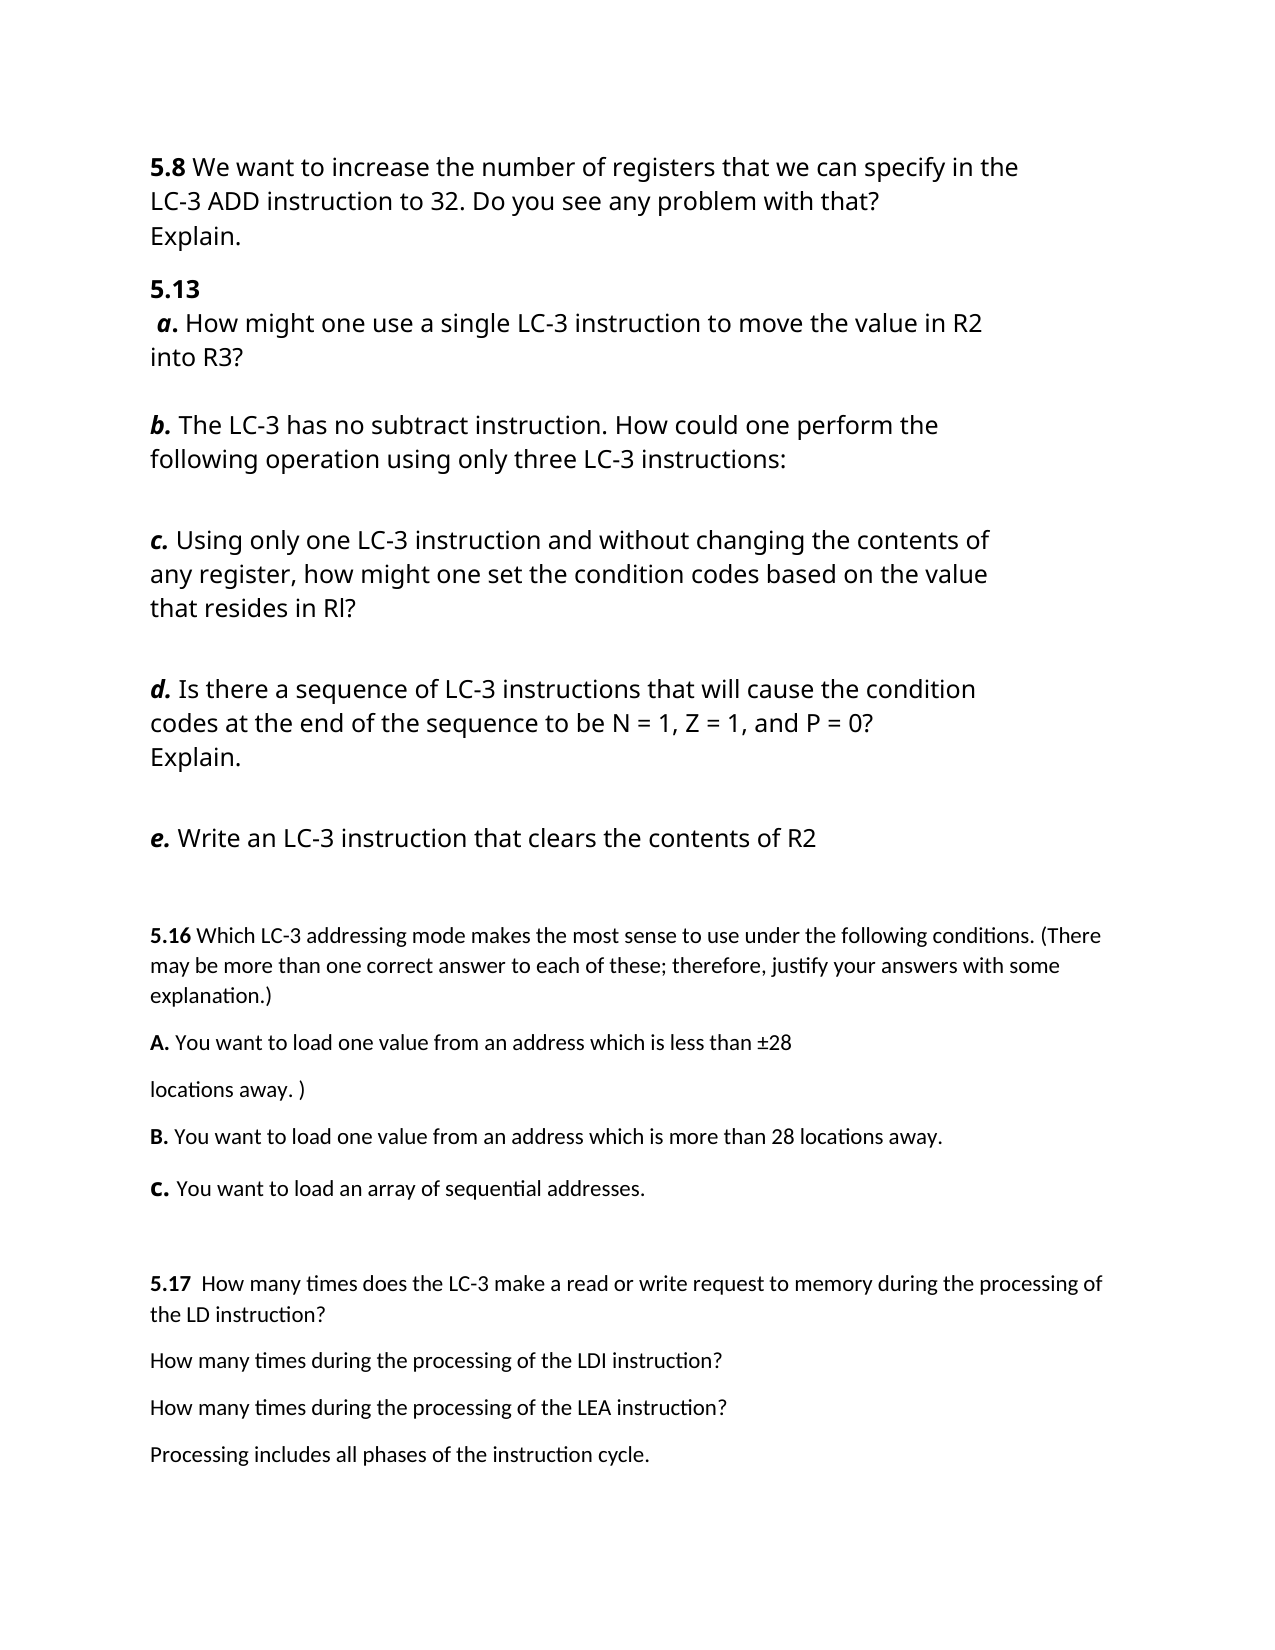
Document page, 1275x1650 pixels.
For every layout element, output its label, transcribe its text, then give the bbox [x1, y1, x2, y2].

text 5.13 [150, 272, 1125, 306]
text e. Write an LC-3 instruction that clears the contents of R2 [150, 821, 1125, 855]
text How many times during the processing of the LEA instruction? [150, 1393, 1125, 1421]
text Processing includes all phases of the instruction cycle. [150, 1440, 1125, 1468]
text 5.17 How many times does the LC-3 make a read or write request to memory during the processing of the LD instruction? [150, 1269, 1125, 1328]
text Explain. [150, 218, 1125, 252]
text a. How might one use a single LC-3 instruction to move the value in R2 [150, 306, 1125, 340]
text that resides in Rl? [150, 591, 1125, 625]
text any register, how might one set the condition codes based on the value [150, 557, 1125, 591]
text following operation using only three LC-3 instructions: [150, 442, 1125, 476]
text into R3? [150, 340, 1125, 374]
text 5.8 We want to increase the number of registers that we can specify in the [150, 150, 1125, 184]
text codes at the end of the sequence to be N = 1, Z = 1, and P = 0? [150, 706, 1125, 740]
text locations away. ) [150, 1075, 1125, 1103]
text How many times during the processing of the LDI instruction? [150, 1347, 1125, 1374]
text LC-3 ADD instruction to 32. Do you see any problem with that? [150, 184, 1125, 218]
text B. You want to load one value from an address which is more than 28 locations away. [150, 1122, 1125, 1150]
text c. You want to load an array of sequential addresses. [150, 1169, 1125, 1203]
text b. The LC-3 has no subtract instruction. How could one perform the [150, 408, 1125, 442]
text d. Is there a sequence of LC-3 instructions that will cause the condition [150, 672, 1125, 706]
text Explain. [150, 740, 1125, 774]
text 5.16 Which LC-3 addressing mode makes the most sense to use under the following conditions. (There may be more than one correct answer to each of these; therefore, justify your answers with some explanation.) [150, 921, 1125, 1010]
text A. You want to load one value from an address which is less than ±28 [150, 1028, 1125, 1057]
text c. Using only one LC-3 instruction and without changing the contents of [150, 523, 1125, 557]
